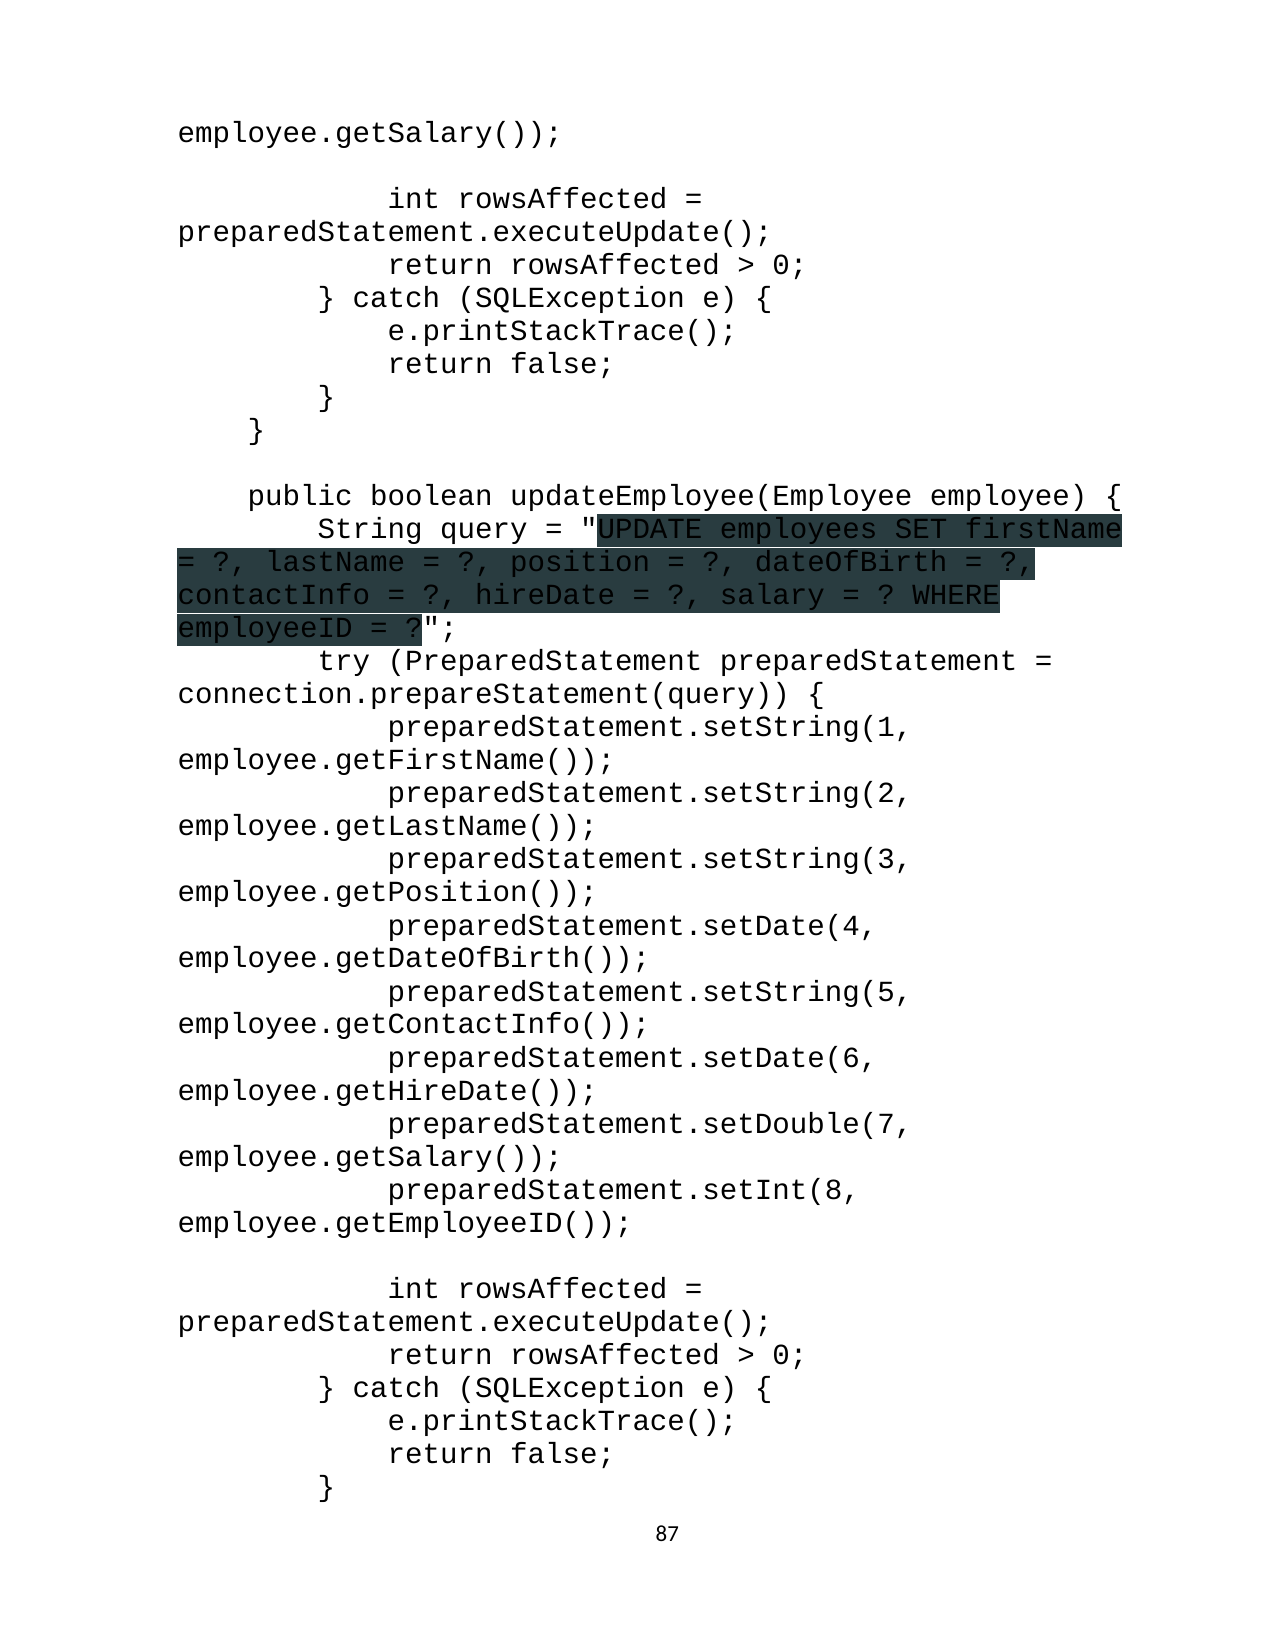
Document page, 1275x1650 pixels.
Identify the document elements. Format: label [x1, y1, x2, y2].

text [177, 118, 1157, 1505]
